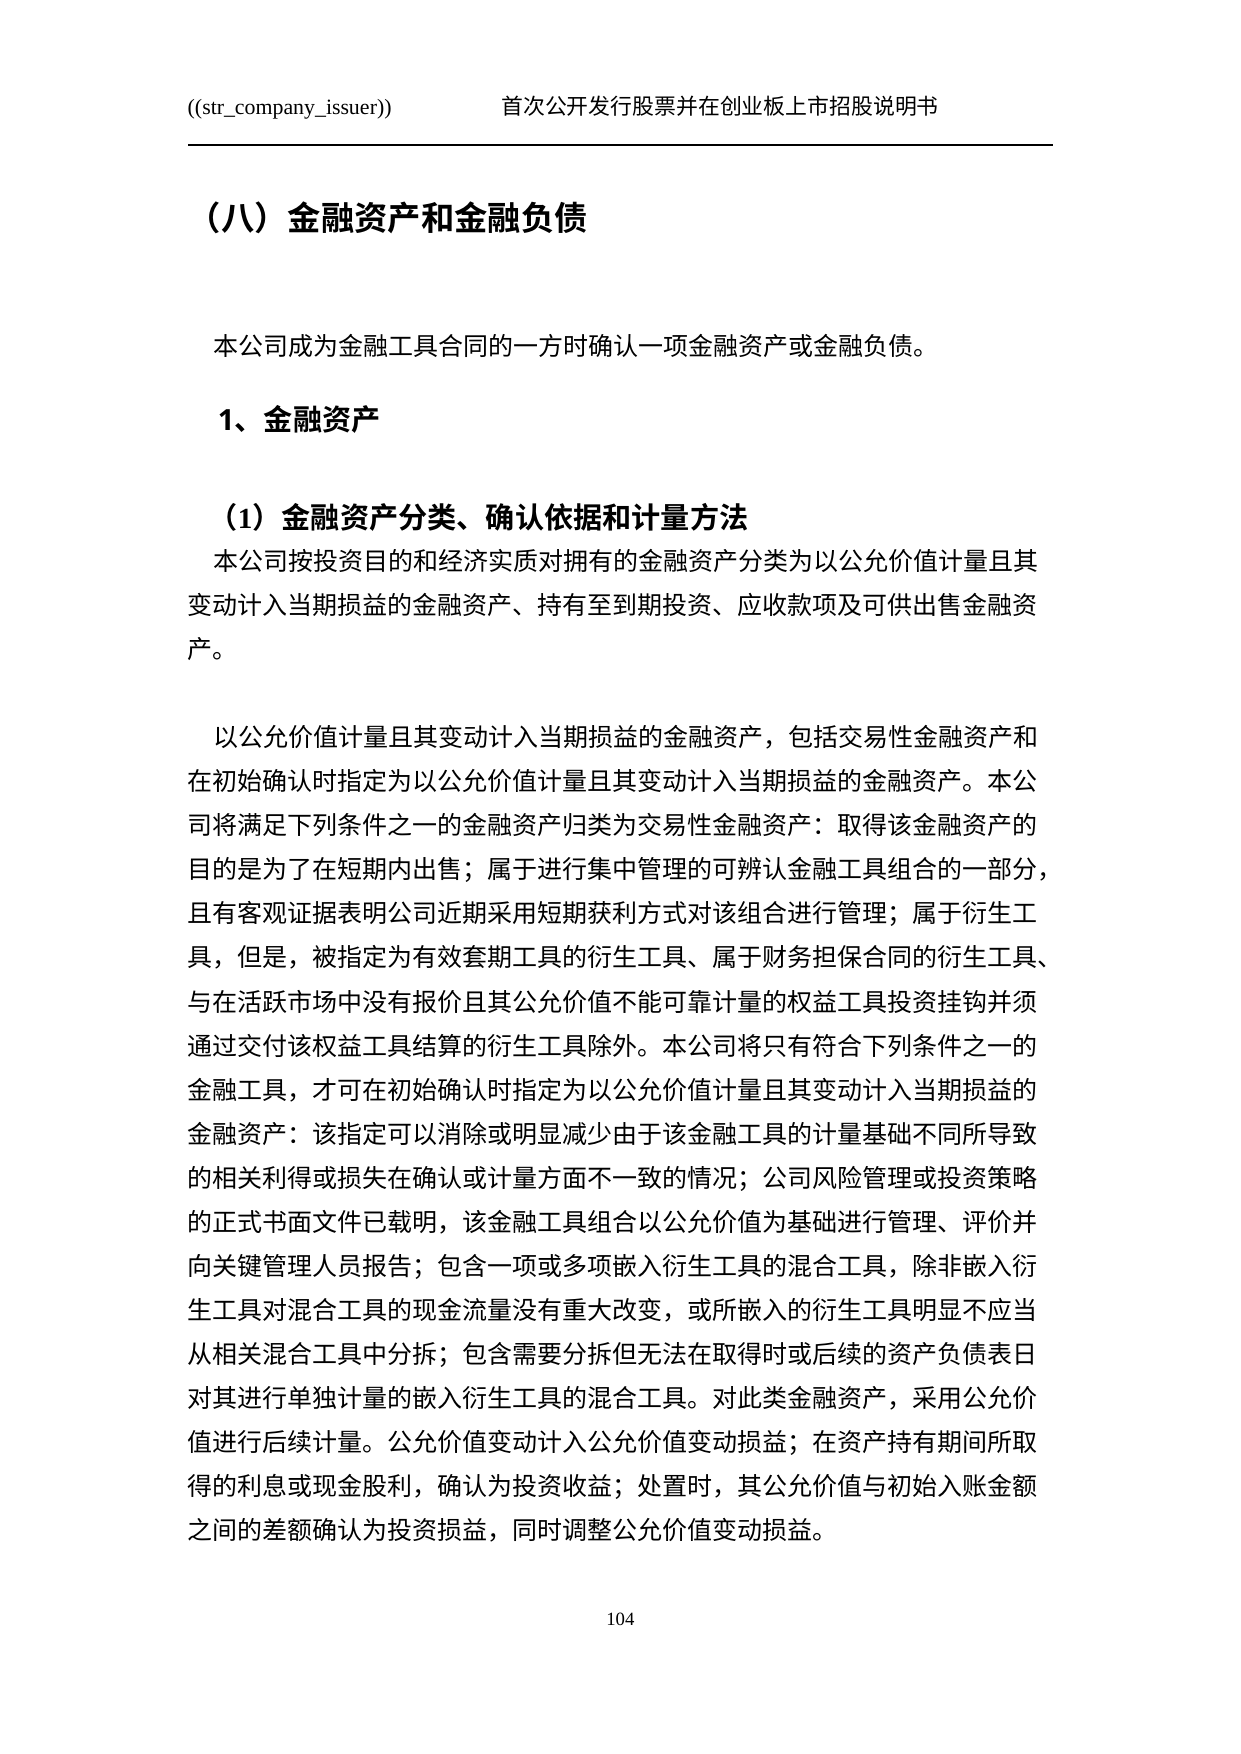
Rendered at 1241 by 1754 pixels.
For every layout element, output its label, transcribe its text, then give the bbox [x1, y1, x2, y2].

subtitle 1、金融资产 [187, 396, 1053, 439]
subtitle （八）金融资产和金融负债 [187, 172, 1053, 260]
text 本公司成为金融工具合同的一方时确认一项金融资产或金融负债。 [187, 322, 1053, 366]
text 以公允价值计量且其变动计入当期损益的金融资产，包括交易性金融资产和在初始确认时指定为以公允价值计量且其变动计入当期损益的金融资产。本公司将满足下列条件之一的金融资产归类为交易性金融资产：取得该金融资产的目的是为了在短期内出售；属于进行集中管理的可辨认金融工具组合的一部分，且有客观证据表明公司近期采用短期获利方式对该组合进行管理；属于衍生工具，但是，被指定为有效套期工具的衍生工具、属于财务担保合同的衍生工具、与在活跃市场中没有报价且其公允价值不能可靠计量的权益工具投资挂钩并须通过交付该权益工具结算的衍生工具除外。本公司将只有符合下列条件之一的金融工具，才可在初始确认时指定为以公允价值计量且其变动计入当期损益的金融资产：该指定可以消除或明显减少由于该金融工具的计量基础不同所导致的相关利得或损失在确认或计量方面不一致的情况；公司风险管理或投资策略的正式书面文件已载明，该金融工具组合以公允价值为基础进行管理、评价并向关键管理人员报告；包含一项或多项嵌入衍生工具的混合工具，除非嵌入衍生工具对混合工具的现金流量没有重大改变，或所嵌入的衍生工具明显不应当从相关混合工具中分拆；包含需要分拆但无法在取得时或后续的资产负债表日对其进行单独计量的嵌入衍生工具的混合工具。对此类金融资产，采用公允价值进行后续计量。公允价值变动计入公允价值变动损益；在资产持有期间所取得的利息或现金股利，确认为投资收益；处置时，其公允价值与初始入账金额之间的差额确认为投资损益，同时调整公允价值变动损益。 [187, 670, 1053, 1551]
text （1）金融资产分类、确认依据和计量方法 本公司按投资目的和经济实质对拥有的金融资产分类为以公允价值计量且其变动计入当期损益的金融资产、持有至到期投资、应收款项及可供出售金融资产。 [187, 493, 1053, 670]
